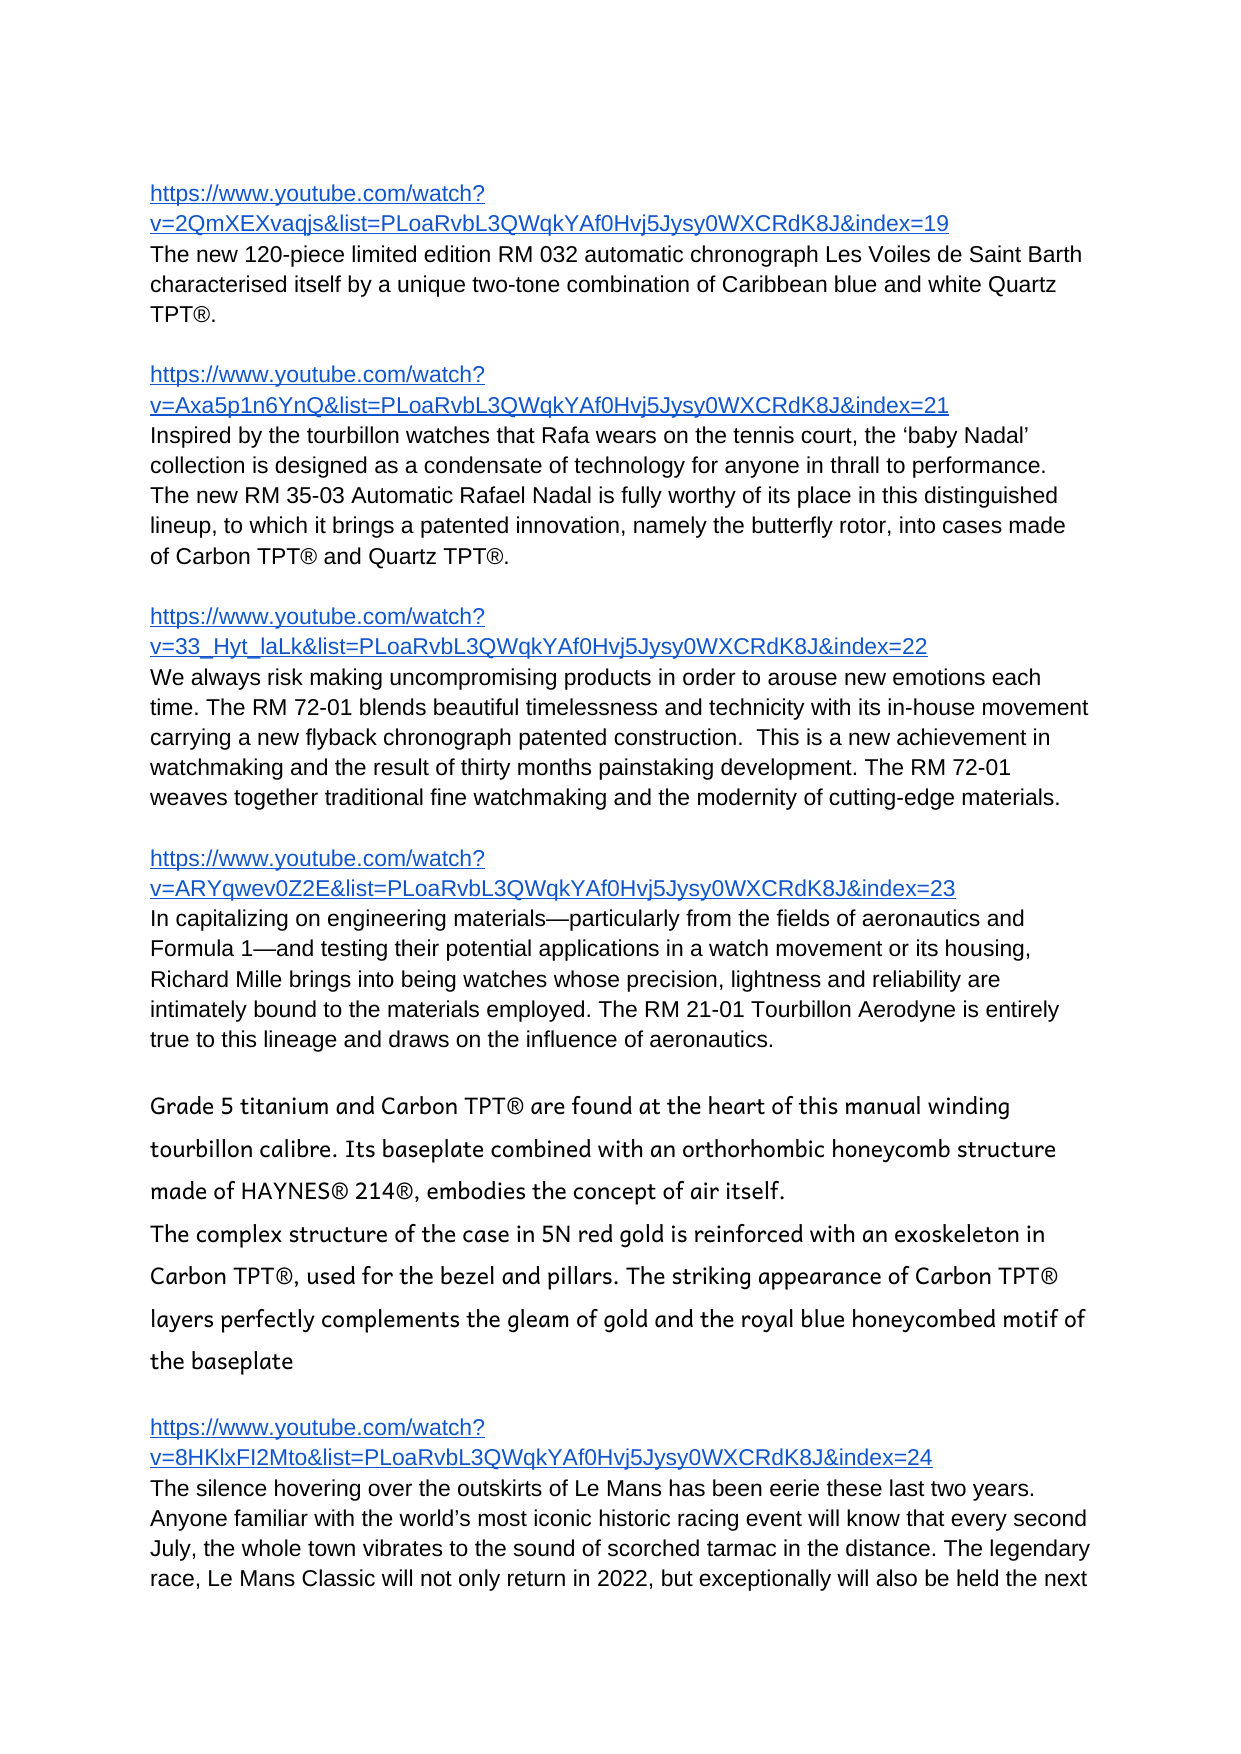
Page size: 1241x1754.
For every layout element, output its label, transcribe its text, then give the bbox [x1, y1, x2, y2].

text https://www.youtube.com/watch?v=ARYqwev0Z2E&list=PLoaRvbL3QWqkYAf0Hvj5Jysy0WXCRdK8J&index=23 [150, 845, 1090, 901]
text https://www.youtube.com/watch?v=8HKlxFI2Mto&list=PLoaRvbL3QWqkYAf0Hvj5Jysy0WXCRdK8J&index=24 [150, 1414, 1090, 1471]
text https://www.youtube.com/watch?v=2QmXEXvaqjs&list=PLoaRvbL3QWqkYAf0Hvj5Jysy0WXCRdK8J&index=19 [150, 180, 1090, 237]
text The complex structure of the case in 5N red gold is reinforced with an exoskeleton in Carbon TPT®️, used for the bezel and pillars. The striking appearance of Carbon TPT®️ layers perfectly complements the gleam of gold and the royal blue honeycombed motif of the baseplate [150, 1214, 1090, 1378]
text Grade 5 titanium and Carbon TPT®️ are found at the heart of this manual winding tourbillon calibre. Its baseplate combined with an orthorhombic honeycomb structure made of HAYNES®️ 214®️, embodies the concept of air itself. [150, 1086, 1090, 1208]
text The new 120-piece limited edition RM 032 automatic chronograph Les Voiles de Saint Barth characterised itself by a unique two-tone combination of Caribbean blue and white Quartz TPT®. [150, 241, 1090, 327]
text Inspired by the tourbillon watches that Rafa wears on the tennis court, the ‘baby Nadal’ collection is designed as a condensate of technology for anyone in thrall to performance. The new RM 35-03 Automatic Rafael Nadal is fully worthy of its place in this distinguished lineup, to which it brings a patented innovation, namely the butterfly rotor, into cases made of Carbon TPT® and Quartz TPT®. [150, 422, 1090, 569]
text In capitalizing on engineering materials—particularly from the fields of aeronautics and Formula 1—and testing their potential applications in a watch movement or its housing, Richard Mille brings into being watches whose precision, lightness and reliability are intimately bound to the materials employed. The RM 21-01 Tourbillon Aerodyne is entirely true to this lineage and draws on the influence of aeronautics. [150, 905, 1090, 1052]
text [150, 1474, 1090, 1592]
text https://www.youtube.com/watch?v=Axa5p1n6YnQ&list=PLoaRvbL3QWqkYAf0Hvj5Jysy0WXCRdK8J&index=21 [150, 361, 1090, 418]
text https://www.youtube.com/watch?v=33_Hyt_laLk&list=PLoaRvbL3QWqkYAf0Hvj5Jysy0WXCRdK8J&index=22 [150, 603, 1090, 660]
text We always risk making uncompromising products in order to arouse new emotions each time. The RM 72-01 blends beautiful timelessness and technicity with its in-house movement carrying a new flyback chronograph patented construction. This is a new achievement in watchmaking and the result of thirty months painstaking development. The RM 72-01 weaves together traditional fine watchmaking and the modernity of cutting-edge materials. [150, 663, 1090, 811]
